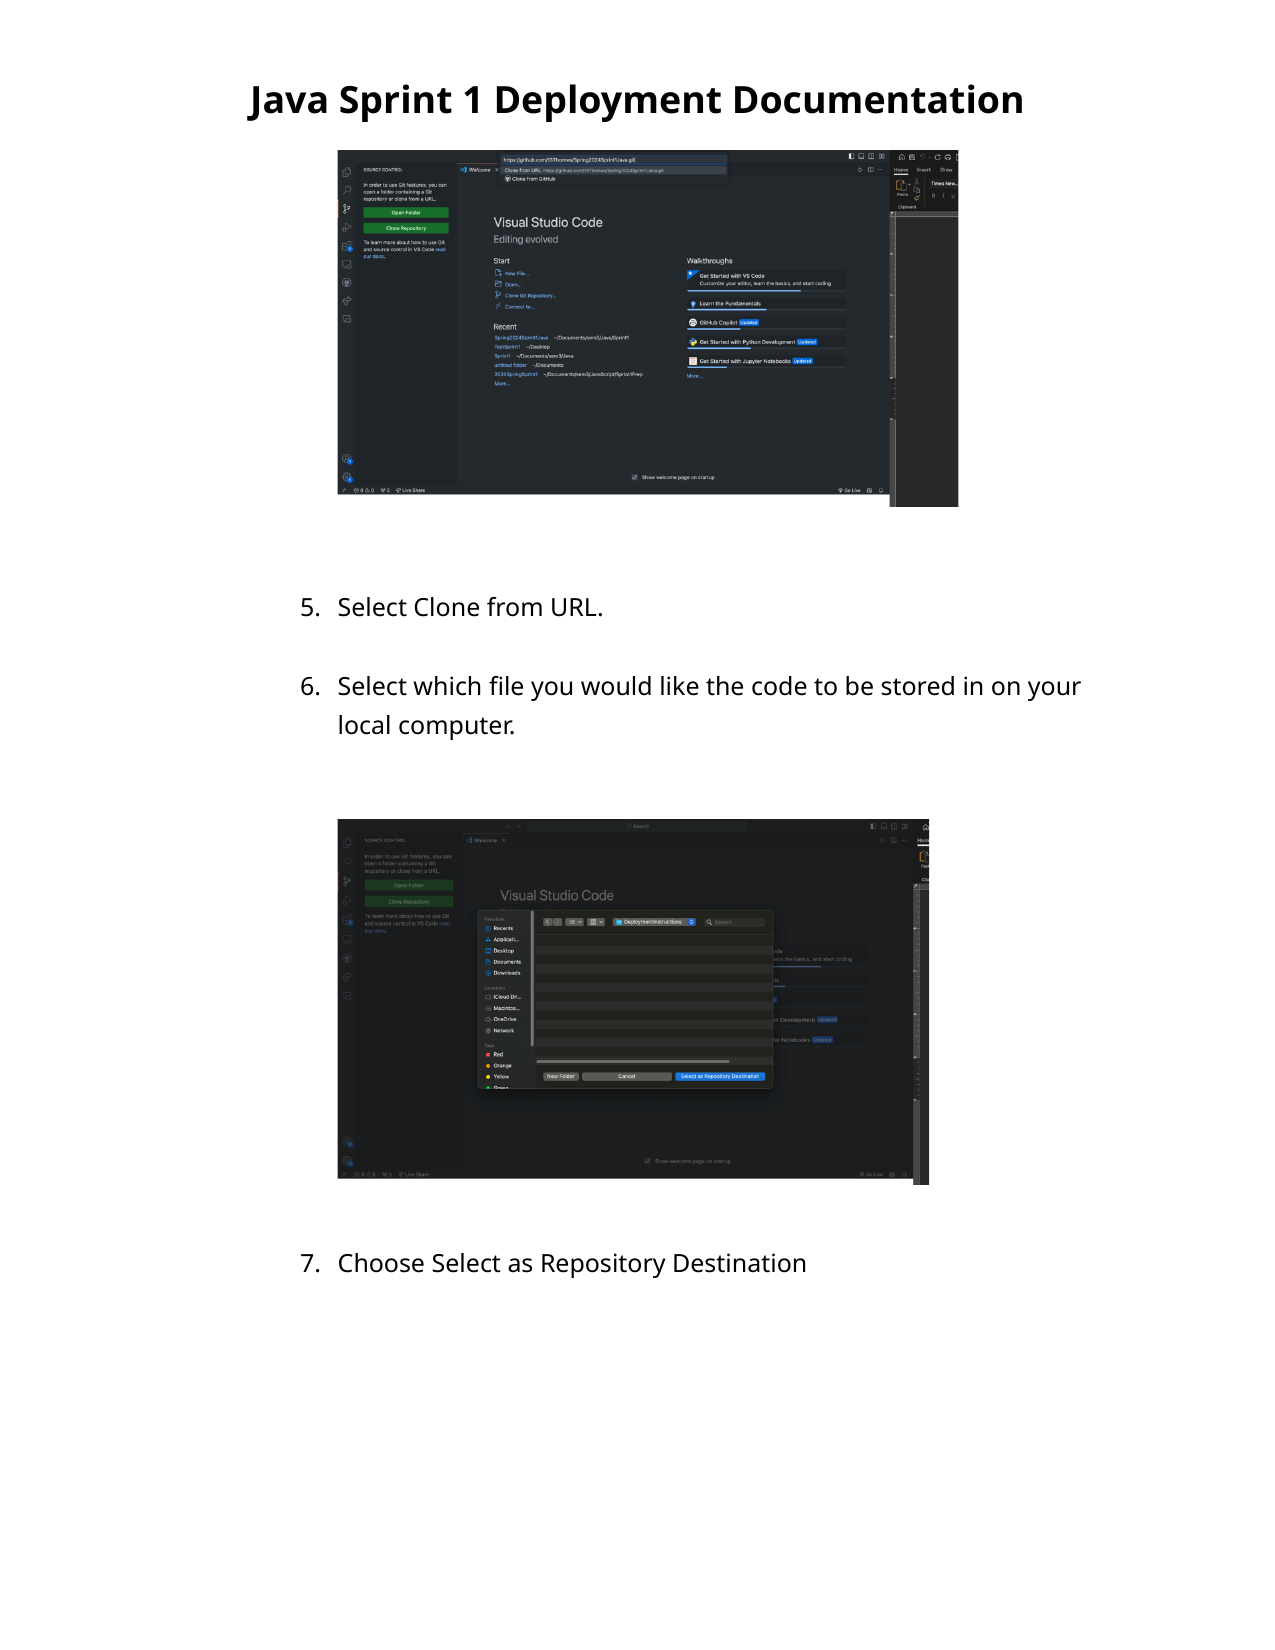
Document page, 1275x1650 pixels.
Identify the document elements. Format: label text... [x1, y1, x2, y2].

picture [337, 819, 930, 1185]
list Choose Select as Repository Destination [300, 1246, 1125, 1280]
list Select Clone from URL. [300, 590, 1125, 624]
picture [337, 150, 959, 507]
list Select which file you would like the code to be stored in on your local computer. [300, 668, 1125, 742]
